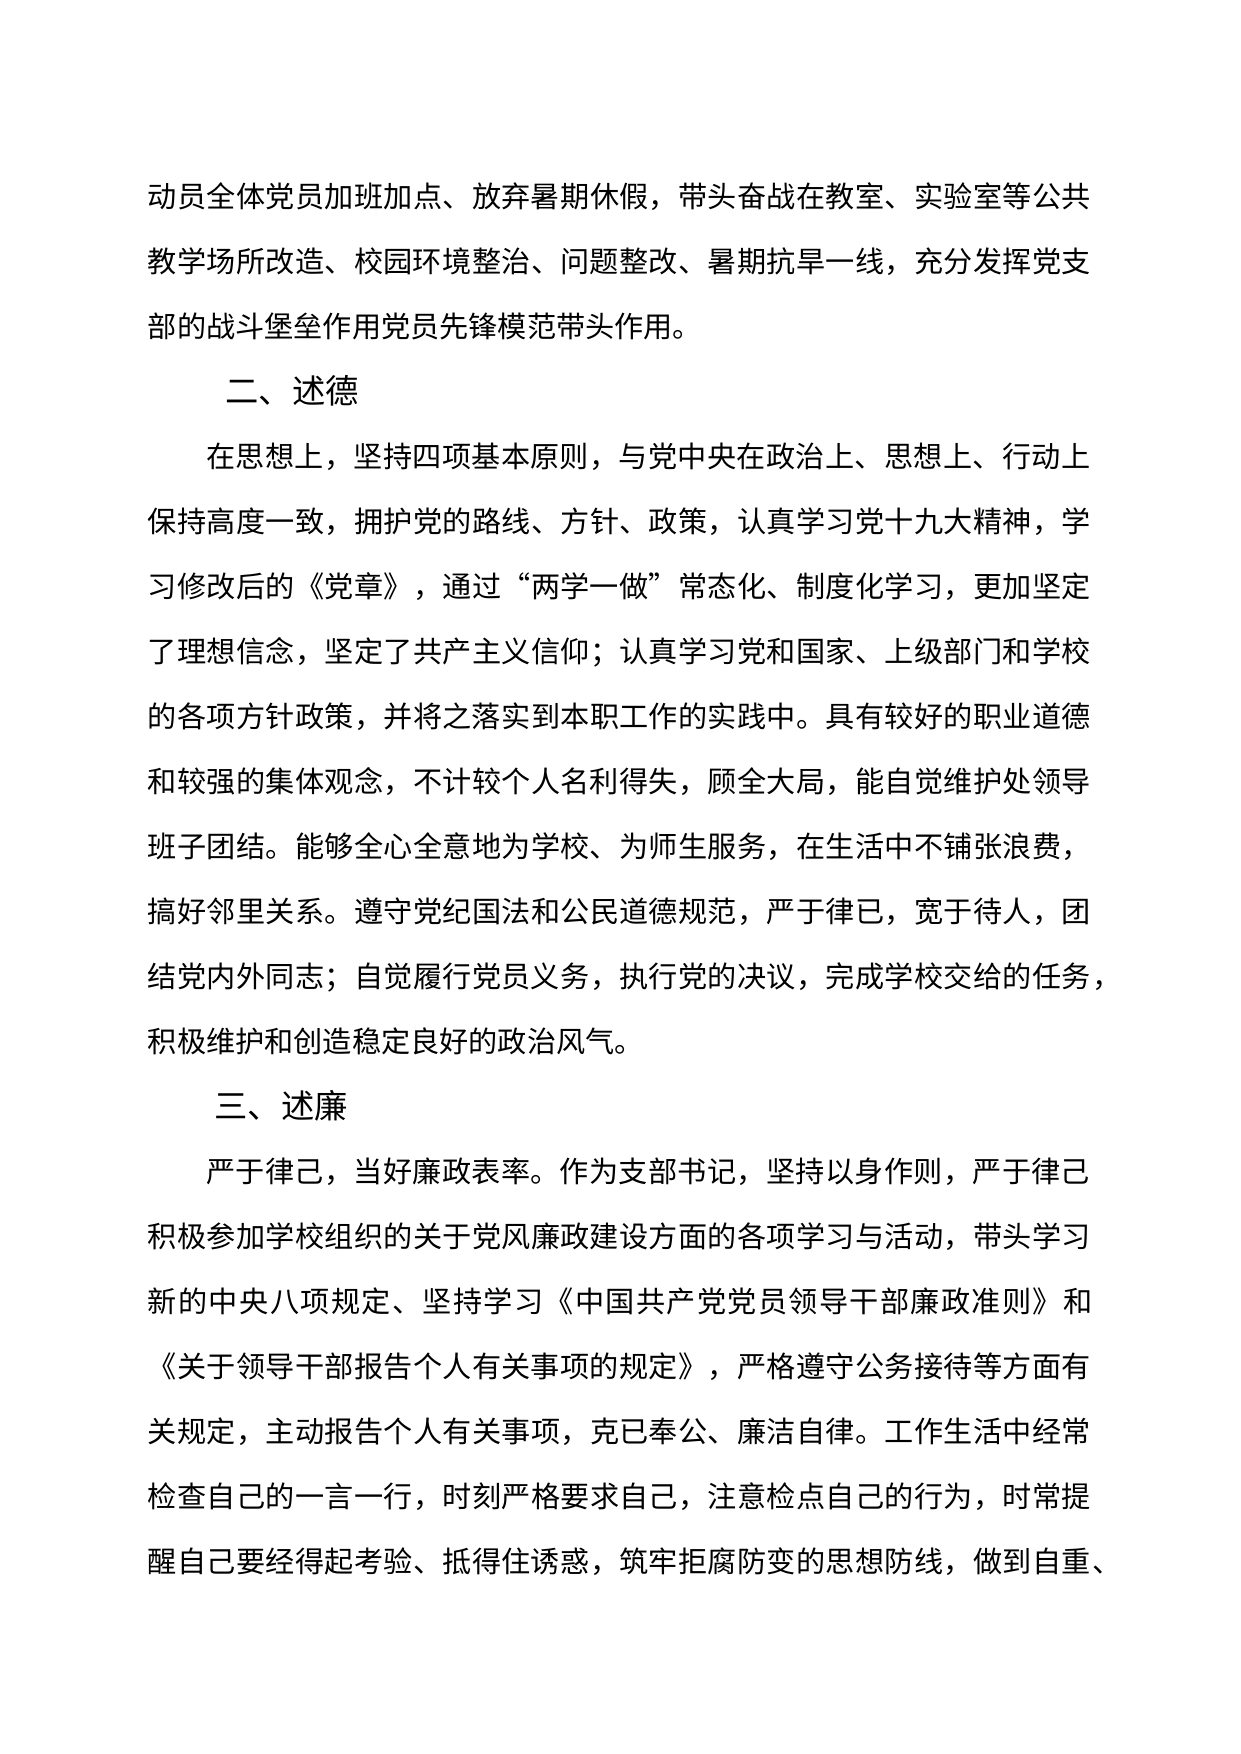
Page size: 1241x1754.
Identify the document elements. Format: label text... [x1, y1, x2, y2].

text 二、述德 [159, 357, 1063, 422]
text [148, 162, 1092, 357]
text 三、述廉 [148, 1072, 1063, 1137]
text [148, 1137, 1092, 1592]
text 在思想上，坚持四项基本原则，与党中央在政治上、思想上、行动上保持高度一致，拥护党的路线、方针、政策，认真学习党十九大精神，学习修改后的《党章》，通过“两学一做”常态化、制度化学习，更加坚定了理想信念，坚定了共产主义信仰；认真学习党和国家、上级部门和学校的各项方针政策，并将之落实到本职工作的实践中。具有较好的职业道德和较强的集体观念，不计较个人名利得失，顾全大局，能自觉维护处领导班子团结。能够全心全意地为学校、为师生服务，在生活中不铺张浪费，搞好邻里关系。遵守党纪国法和公民道德规范，严于律已，宽于待人，团结党内外同志；自觉履行党员义务，执行党的决议，完成学校交给的任务，积极维护和创造稳定良好的政治风气。 [148, 422, 1092, 1072]
